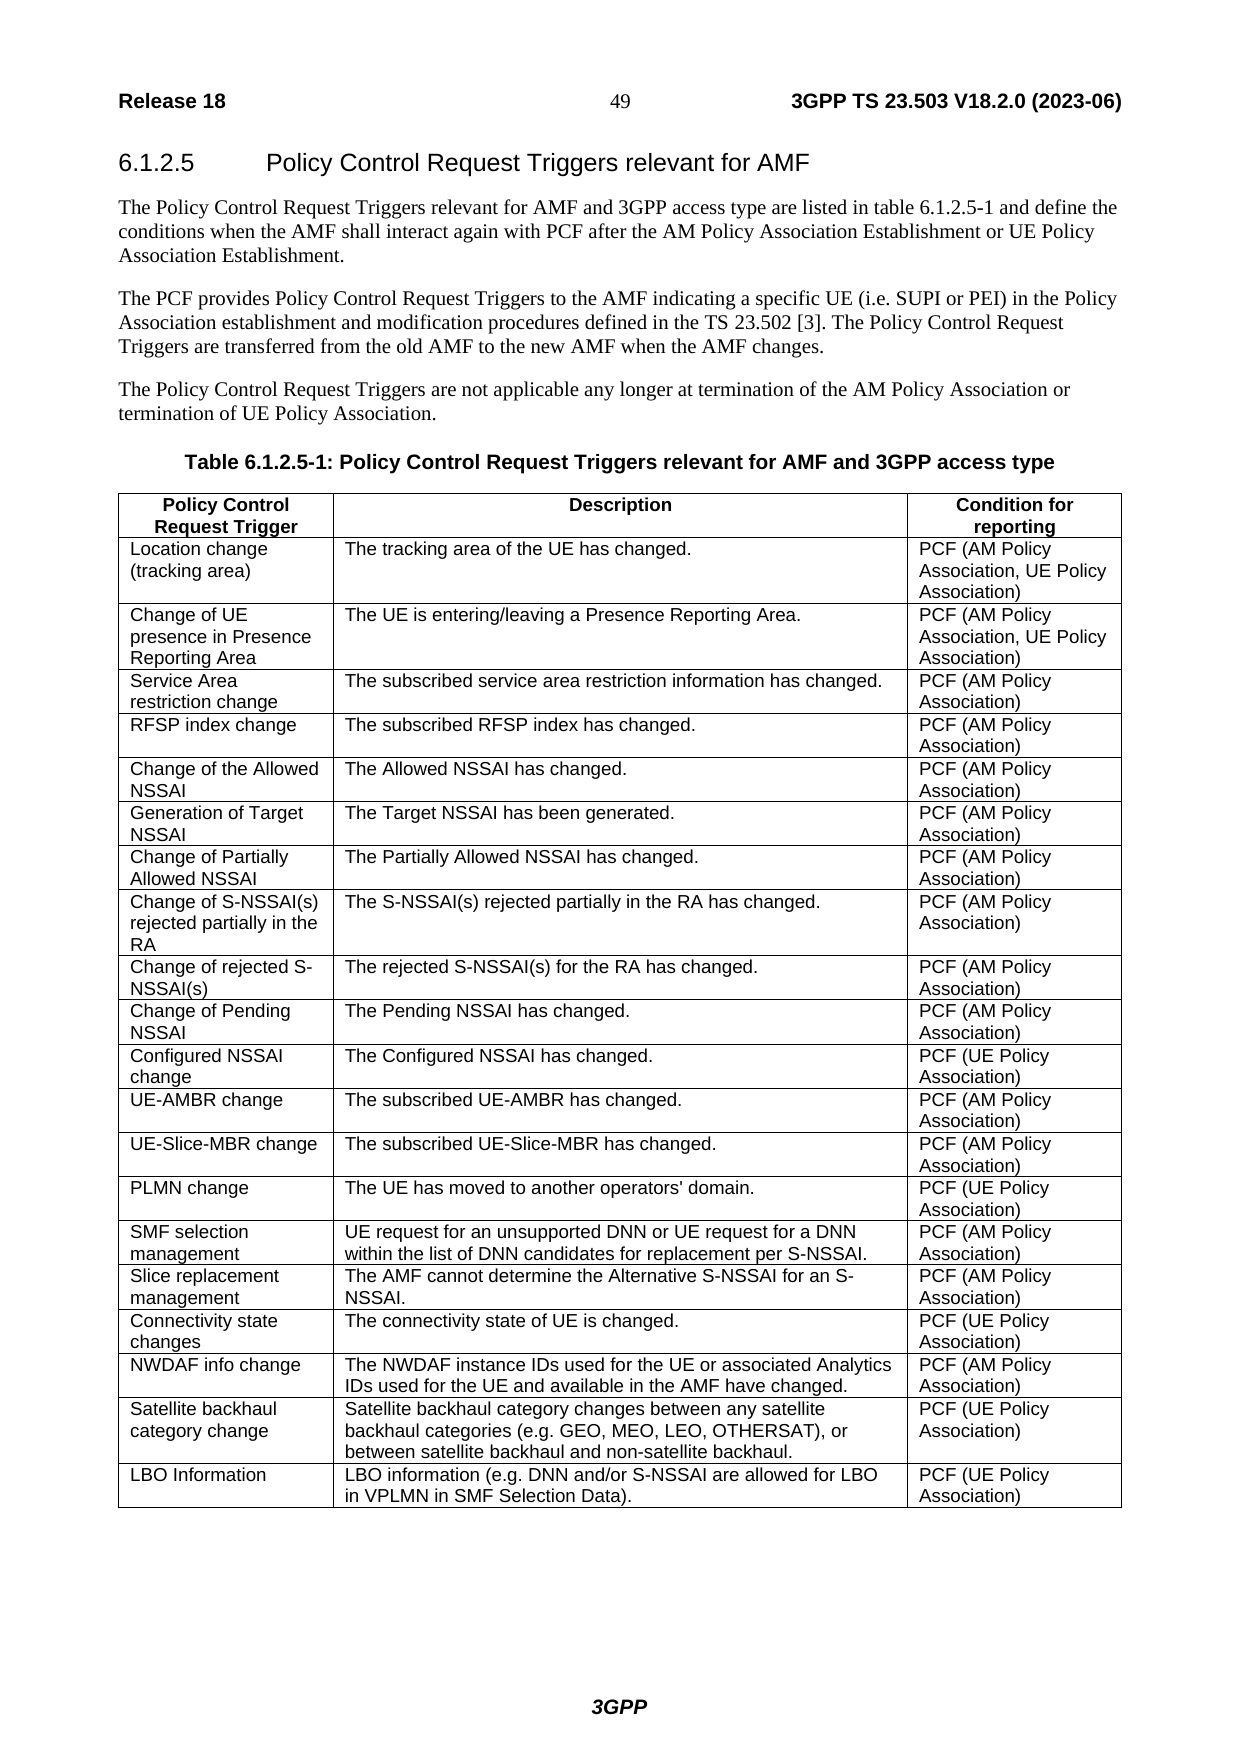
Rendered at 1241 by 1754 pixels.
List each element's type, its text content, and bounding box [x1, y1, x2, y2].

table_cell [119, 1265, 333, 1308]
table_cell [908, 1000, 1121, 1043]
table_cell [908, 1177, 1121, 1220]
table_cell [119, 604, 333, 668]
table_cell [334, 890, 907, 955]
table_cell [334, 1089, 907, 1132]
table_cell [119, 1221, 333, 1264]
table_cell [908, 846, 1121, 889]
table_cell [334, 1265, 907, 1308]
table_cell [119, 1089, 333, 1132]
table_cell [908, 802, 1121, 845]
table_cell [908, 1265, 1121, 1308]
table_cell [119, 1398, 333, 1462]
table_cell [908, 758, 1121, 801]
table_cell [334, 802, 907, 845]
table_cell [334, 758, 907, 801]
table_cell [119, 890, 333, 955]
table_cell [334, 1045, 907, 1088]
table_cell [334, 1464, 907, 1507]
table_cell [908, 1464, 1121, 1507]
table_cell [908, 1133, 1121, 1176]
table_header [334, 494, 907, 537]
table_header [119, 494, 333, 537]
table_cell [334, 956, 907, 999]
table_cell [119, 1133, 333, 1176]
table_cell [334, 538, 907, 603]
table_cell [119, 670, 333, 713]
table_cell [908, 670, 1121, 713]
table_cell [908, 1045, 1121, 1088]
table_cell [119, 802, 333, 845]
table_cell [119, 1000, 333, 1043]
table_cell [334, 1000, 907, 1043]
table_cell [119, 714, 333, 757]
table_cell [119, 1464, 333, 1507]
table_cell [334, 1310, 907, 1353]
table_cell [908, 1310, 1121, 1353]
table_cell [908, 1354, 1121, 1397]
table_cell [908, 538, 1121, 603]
text The Policy Control Request Triggers relevant for AMF and 3GPP access type are listed in table 6.1.2.5-1 and define the conditions when the AMF shall interact again with PCF after the AM Policy Association Establishment or UE Policy Association Establishment. [118, 195, 1122, 267]
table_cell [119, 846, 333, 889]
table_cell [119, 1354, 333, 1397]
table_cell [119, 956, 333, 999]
subtitle 6.1.2.5 Policy Control Request Triggers relevant for AMF [118, 148, 1122, 176]
text The Policy Control Request Triggers are not applicable any longer at termination of the AM Policy Association or termination of UE Policy Association. [118, 377, 1122, 425]
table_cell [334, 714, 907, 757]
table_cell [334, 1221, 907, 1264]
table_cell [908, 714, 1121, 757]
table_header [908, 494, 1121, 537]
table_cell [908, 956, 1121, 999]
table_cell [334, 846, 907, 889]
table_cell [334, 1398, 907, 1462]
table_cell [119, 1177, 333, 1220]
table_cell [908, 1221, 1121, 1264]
text The PCF provides Policy Control Request Triggers to the AMF indicating a specific UE (i.e. SUPI or PEI) in the Policy Association establishment and modification procedures defined in the TS 23.502 [3]. The Policy Control Request Triggers are transferred from the old AMF to the new AMF when the AMF changes. [118, 286, 1122, 358]
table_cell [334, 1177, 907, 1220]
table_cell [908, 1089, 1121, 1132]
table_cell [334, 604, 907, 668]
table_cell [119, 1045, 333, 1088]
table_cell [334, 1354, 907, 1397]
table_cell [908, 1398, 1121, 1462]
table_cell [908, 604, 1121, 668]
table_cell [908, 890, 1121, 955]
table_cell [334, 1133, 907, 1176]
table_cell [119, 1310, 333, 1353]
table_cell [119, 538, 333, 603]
text Table 6.1.2.5-1: Policy Control Request Triggers relevant for AMF and 3GPP access type [118, 450, 1122, 474]
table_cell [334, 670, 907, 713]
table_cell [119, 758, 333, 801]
